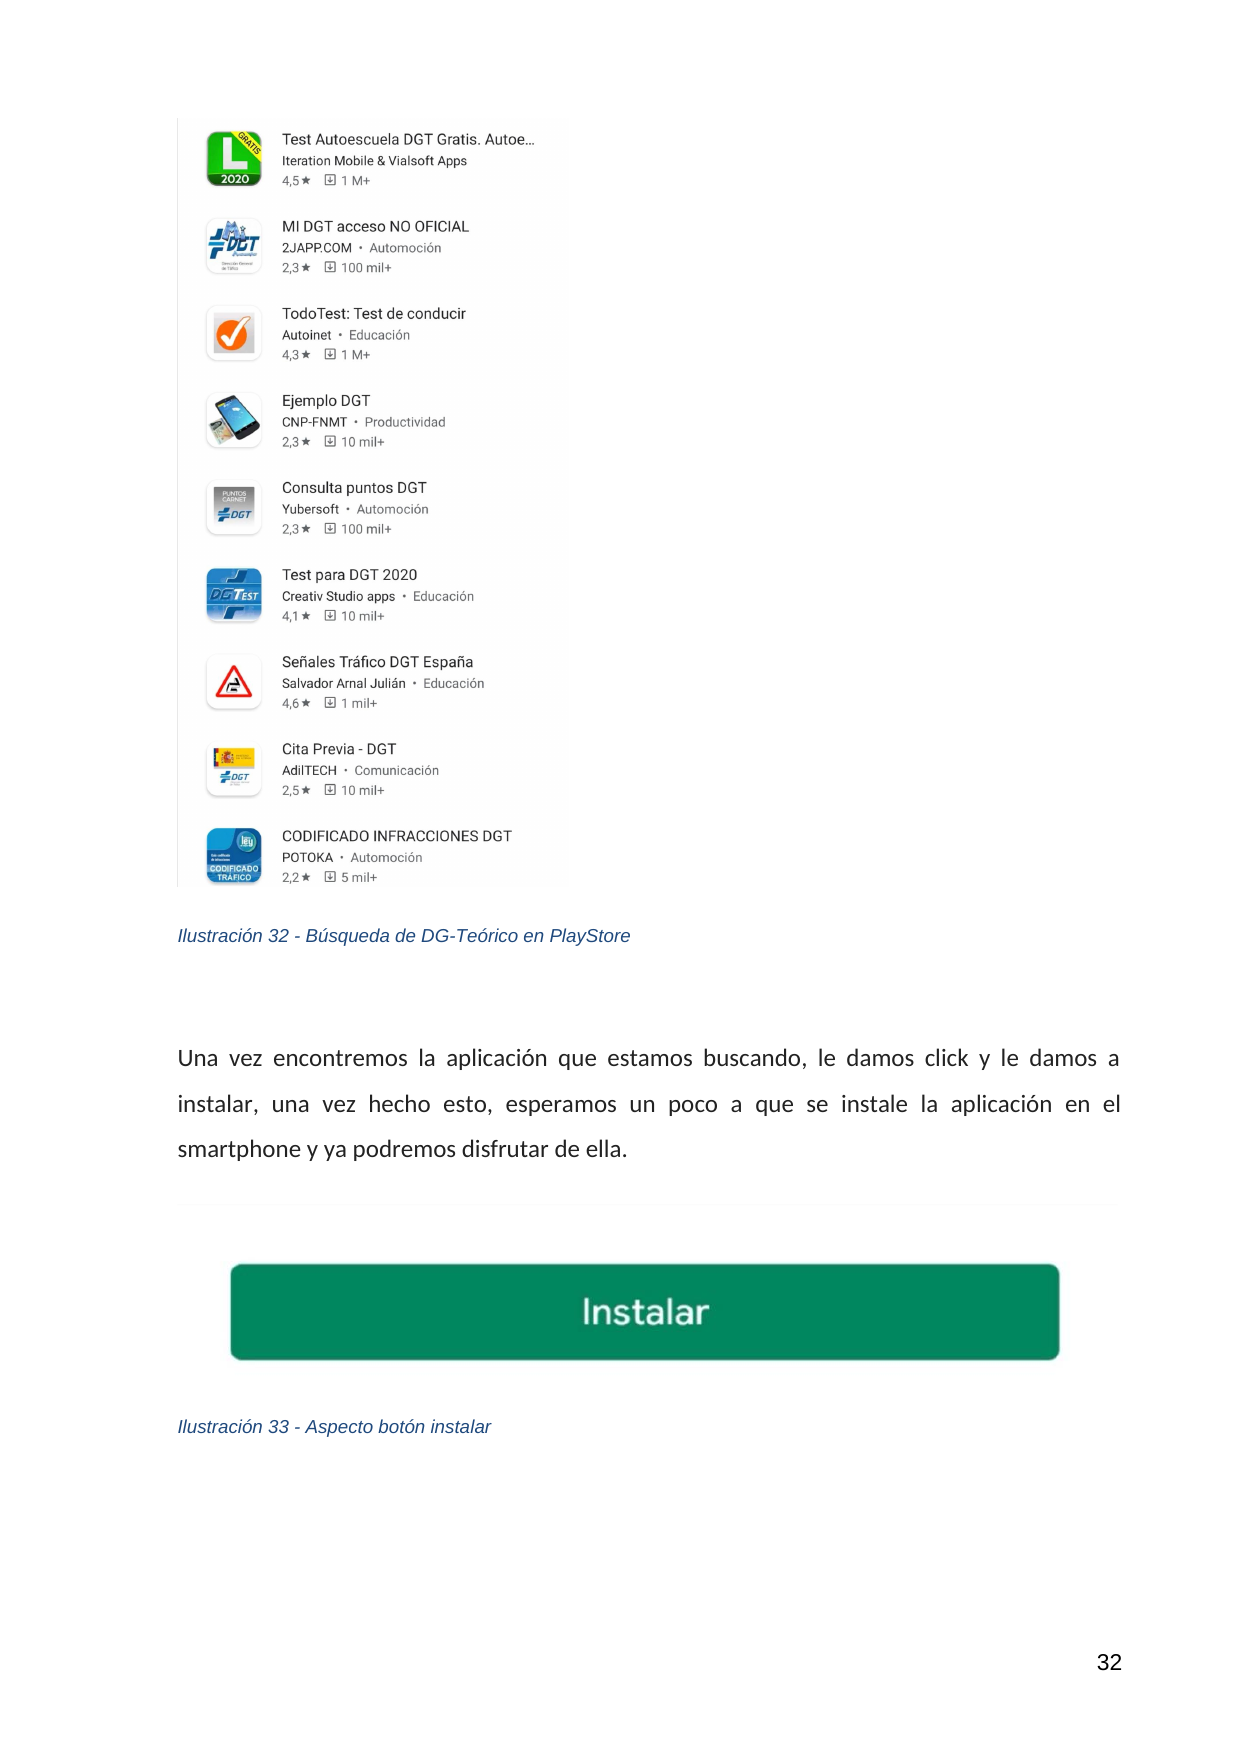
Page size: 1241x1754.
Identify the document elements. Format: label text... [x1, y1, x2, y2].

picture [177, 1204, 1118, 1403]
text Una vez encontremos la aplicación que estamos buscando, le damos click y le damos a instalar, una vez hecho esto, esperamos un poco a que se instale la aplicación en el smartphone y ya podremos disfrutar de ella. [177, 1042, 1122, 1164]
picture [177, 118, 569, 887]
